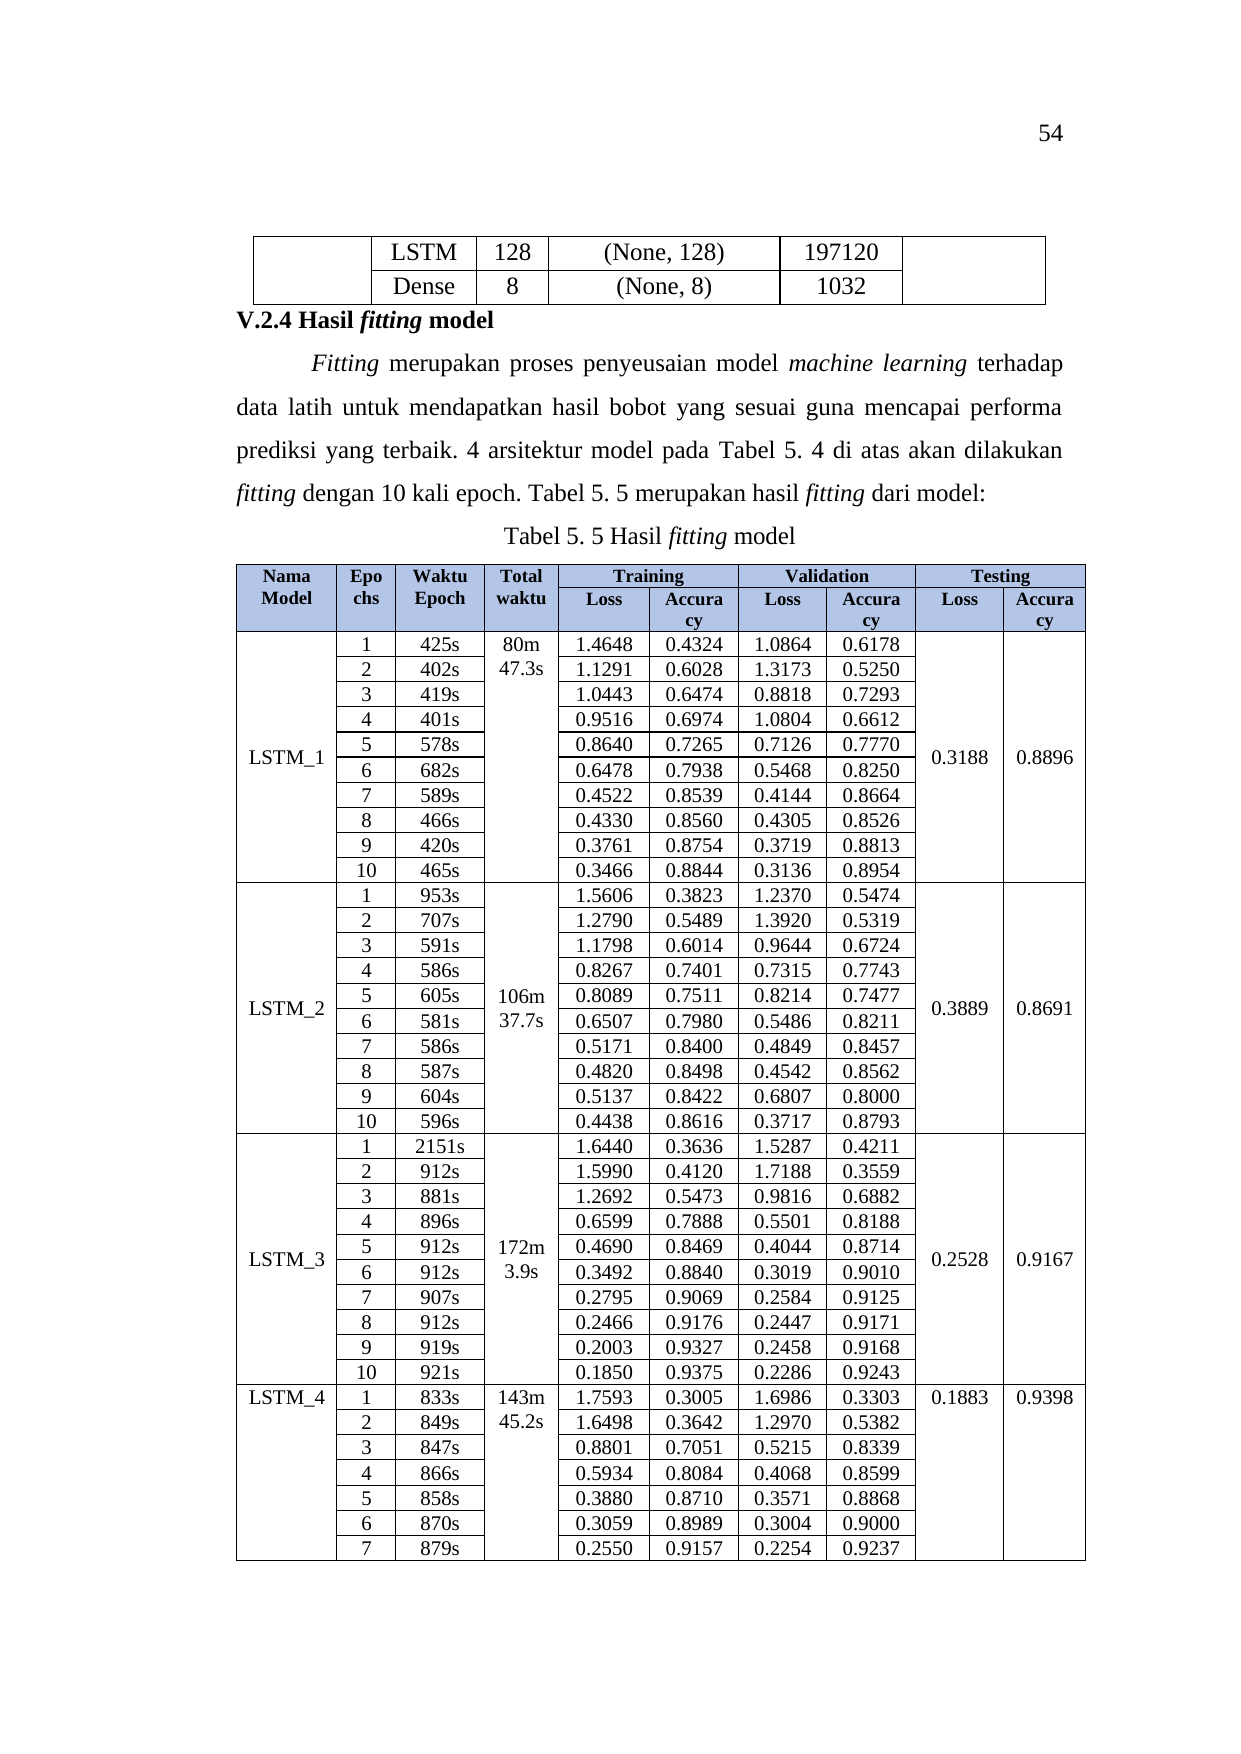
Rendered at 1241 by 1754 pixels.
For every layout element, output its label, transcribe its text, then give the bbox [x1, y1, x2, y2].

table_cell 586s [396, 1034, 484, 1058]
table_cell 0.6974 [650, 707, 738, 731]
table_cell 0.7265 [650, 733, 738, 756]
table_cell 682s [396, 758, 484, 782]
table_cell 0.4330 [559, 808, 649, 832]
table_cell 1.6498 [559, 1410, 649, 1434]
table_cell Loss [916, 588, 1003, 631]
table_cell 0.9327 [650, 1335, 738, 1359]
table_cell 912s [396, 1310, 484, 1334]
table_cell 866s [396, 1460, 484, 1484]
table_cell 0.3717 [739, 1109, 826, 1133]
table_cell 604s [396, 1084, 484, 1108]
table_cell 0.5473 [650, 1184, 738, 1208]
table_cell 858s [396, 1486, 484, 1509]
table_cell 0.7743 [827, 958, 915, 982]
table_cell 0.2550 [559, 1536, 649, 1560]
table_cell 0.9644 [739, 933, 826, 957]
table_cell 0.9125 [827, 1285, 915, 1309]
table_cell 4 [337, 1209, 395, 1233]
table_cell 3 [337, 682, 395, 706]
table_cell 0.7770 [827, 733, 915, 756]
table_cell 1.2692 [559, 1184, 649, 1208]
table_cell 0.2458 [739, 1335, 826, 1359]
table_cell 0.4849 [739, 1034, 826, 1058]
table_cell 425s [396, 632, 484, 656]
table_cell 8 [337, 1059, 395, 1083]
table_cell 907s [396, 1285, 484, 1309]
table_cell 3 [337, 933, 395, 957]
table_cell 0.4324 [650, 632, 738, 656]
table_cell 1.2370 [739, 883, 826, 907]
table_cell 0.6724 [827, 933, 915, 957]
table_cell 847s [396, 1435, 484, 1459]
table_cell 0.9243 [827, 1360, 915, 1384]
table_cell 0.2795 [559, 1285, 649, 1309]
table_cell 0.8844 [650, 858, 738, 882]
table_cell 0.2528 [916, 1134, 1003, 1384]
table_cell 0.8000 [827, 1084, 915, 1108]
table_cell 80m 47.3s [485, 632, 558, 882]
table_cell 0.4438 [559, 1109, 649, 1133]
table_cell 3 [337, 1184, 395, 1208]
table_cell 0.5171 [559, 1034, 649, 1058]
subtitle Hasil fitting model [236, 305, 1063, 334]
table_cell 0.4690 [559, 1235, 649, 1258]
table_header Nama Model [237, 565, 336, 631]
table_cell 0.2254 [739, 1536, 826, 1560]
table_cell 849s [396, 1410, 484, 1434]
table_cell 589s [396, 783, 484, 807]
table_cell 466s [396, 808, 484, 832]
table_cell 0.3880 [559, 1486, 649, 1509]
table_cell 1.0443 [559, 682, 649, 706]
table_cell 0.3004 [739, 1511, 826, 1535]
table_cell 0.6882 [827, 1184, 915, 1208]
table_cell 2151s [396, 1134, 484, 1158]
table_cell 0.5250 [827, 657, 915, 681]
table_cell 0.2466 [559, 1310, 649, 1334]
table_cell 0.3136 [739, 858, 826, 882]
table_cell 3 [337, 1435, 395, 1459]
table_cell 8 [337, 808, 395, 832]
table_cell 1.2970 [739, 1410, 826, 1434]
table_cell 0.9157 [650, 1536, 738, 1560]
table_cell 912s [396, 1235, 484, 1258]
table_cell 0.3019 [739, 1260, 826, 1284]
table_cell 0.2584 [739, 1285, 826, 1309]
table_cell 0.8562 [827, 1059, 915, 1083]
table_header Total waktu [485, 565, 558, 631]
table_cell 401s [396, 707, 484, 731]
table_cell LSTM_3 [237, 1134, 336, 1384]
table_cell 10 [337, 1360, 395, 1384]
table_cell 0.8188 [827, 1209, 915, 1233]
table_cell 0.4305 [739, 808, 826, 832]
table_cell 0.8267 [559, 958, 649, 982]
table_cell 0.5215 [739, 1435, 826, 1459]
table_cell 0.7051 [650, 1435, 738, 1459]
table_cell 0.9176 [650, 1310, 738, 1334]
table_cell 0.8640 [559, 733, 649, 756]
table_cell 1.6440 [559, 1134, 649, 1158]
table_header Testing [916, 565, 1085, 587]
table_cell 0.8214 [739, 984, 826, 1007]
table_cell 10 [337, 858, 395, 882]
table_cell 0.9168 [827, 1335, 915, 1359]
table_cell 0.8526 [827, 808, 915, 832]
table_cell 0.9000 [827, 1511, 915, 1535]
table_cell 896s [396, 1209, 484, 1233]
table_cell 0.7980 [650, 1009, 738, 1033]
table_cell 0.8710 [650, 1486, 738, 1509]
table_cell 7 [337, 1536, 395, 1560]
table_cell 1.7188 [739, 1159, 826, 1183]
table_cell 0.8754 [650, 833, 738, 857]
table_cell 578s [396, 733, 484, 756]
table_cell 1.4648 [559, 632, 649, 656]
table_cell 0.6474 [650, 682, 738, 706]
table_cell 0.4542 [739, 1059, 826, 1083]
table_cell Accuracy [1004, 588, 1085, 631]
table_cell 0.7401 [650, 958, 738, 982]
table_cell 1 [337, 883, 395, 907]
table_cell 1.3920 [739, 908, 826, 932]
table_cell 5 [337, 1486, 395, 1509]
table_cell Loss [739, 588, 826, 631]
table_cell 1.1291 [559, 657, 649, 681]
table_cell 0.3571 [739, 1486, 826, 1509]
table_cell 0.8840 [650, 1260, 738, 1284]
table_cell 0.5382 [827, 1410, 915, 1434]
table_cell 0.9816 [739, 1184, 826, 1208]
table_cell 0.8818 [739, 682, 826, 706]
table_cell 2 [337, 1159, 395, 1183]
table_cell 2 [337, 908, 395, 932]
table_cell 0.3823 [650, 883, 738, 907]
table_cell 1.1798 [559, 933, 649, 957]
table_cell 106m 37.7s [485, 883, 558, 1133]
table_cell 7 [337, 783, 395, 807]
table_header Training [559, 565, 738, 587]
table_cell 953s [396, 883, 484, 907]
table_cell 1.5990 [559, 1159, 649, 1183]
table_cell 0.4820 [559, 1059, 649, 1083]
table_cell 0.8560 [650, 808, 738, 832]
table_cell 0.7293 [827, 682, 915, 706]
table_cell 0.4211 [827, 1134, 915, 1158]
table_cell 5 [337, 733, 395, 756]
table_cell 1.6986 [739, 1385, 826, 1409]
table_cell 5 [337, 984, 395, 1007]
table_cell 197120 [781, 237, 902, 270]
table_cell 0.5137 [559, 1084, 649, 1108]
table_cell 9 [337, 1335, 395, 1359]
table_cell 912s [396, 1260, 484, 1284]
table_cell 0.3559 [827, 1159, 915, 1183]
table_cell 0.8457 [827, 1034, 915, 1058]
table_cell 0.4522 [559, 783, 649, 807]
table_cell LSTM [372, 237, 476, 270]
table_cell 0.9171 [827, 1310, 915, 1334]
table_cell 0.3492 [559, 1260, 649, 1284]
table_cell 0.5489 [650, 908, 738, 932]
table_cell 0.9167 [1004, 1134, 1085, 1384]
table_cell 0.8469 [650, 1235, 738, 1258]
table_cell 0.7511 [650, 984, 738, 1007]
table_cell 0.5486 [739, 1009, 826, 1033]
table_cell 0.8793 [827, 1109, 915, 1133]
table_cell Loss [559, 588, 649, 631]
table_cell Accuracy [650, 588, 738, 631]
table_cell 4 [337, 1460, 395, 1484]
table_cell 921s [396, 1360, 484, 1384]
table_cell 1.3173 [739, 657, 826, 681]
table_cell 0.8211 [827, 1009, 915, 1033]
table_cell 0.3719 [739, 833, 826, 857]
table_cell LSTM_4 [237, 1385, 336, 1560]
table_cell 1.5287 [739, 1134, 826, 1158]
table_cell 0.6478 [559, 758, 649, 782]
table_cell 912s [396, 1159, 484, 1183]
table_cell 0.5474 [827, 883, 915, 907]
table_cell 0.7477 [827, 984, 915, 1007]
table_cell 0.8813 [827, 833, 915, 857]
table_cell 9 [337, 1084, 395, 1108]
table_cell 0.6612 [827, 707, 915, 731]
table_cell 581s [396, 1009, 484, 1033]
table_cell 0.1850 [559, 1360, 649, 1384]
table_cell 9 [337, 833, 395, 857]
table_cell 0.6507 [559, 1009, 649, 1033]
table_cell 1032 [781, 271, 902, 304]
table_cell 0.3466 [559, 858, 649, 882]
table_cell 0.9237 [827, 1536, 915, 1560]
table_cell 0.8691 [1004, 883, 1085, 1133]
table_cell 707s [396, 908, 484, 932]
table_cell 0.6599 [559, 1209, 649, 1233]
table_cell 6 [337, 1009, 395, 1033]
table_cell (None, 8) [549, 271, 779, 304]
table_cell 0.8400 [650, 1034, 738, 1058]
table_cell Dense [372, 271, 476, 304]
table_cell 586s [396, 958, 484, 982]
table_cell 7 [337, 1034, 395, 1058]
table_cell 0.6028 [650, 657, 738, 681]
table_cell 172m 3.9s [485, 1134, 558, 1384]
table_cell 4 [337, 707, 395, 731]
table_header Waktu Epoch [396, 565, 484, 631]
table_cell 465s [396, 858, 484, 882]
table_cell 596s [396, 1109, 484, 1133]
table_cell 0.3059 [559, 1511, 649, 1535]
table_cell 0.7888 [650, 1209, 738, 1233]
table_cell Accuracy [827, 588, 915, 631]
table_cell 128 [477, 237, 548, 270]
table_cell 1 [337, 632, 395, 656]
table_cell 0.6014 [650, 933, 738, 957]
table_cell 0.3005 [650, 1385, 738, 1409]
table_cell 0.9069 [650, 1285, 738, 1309]
table_cell 0.3188 [916, 632, 1003, 882]
table_header Epochs [337, 565, 395, 631]
table_cell 402s [396, 657, 484, 681]
table_header Validation [739, 565, 915, 587]
table_cell 5 [337, 1235, 395, 1258]
table_cell LSTM_1 [237, 632, 336, 882]
table_cell 0.8599 [827, 1460, 915, 1484]
table_cell 0.8896 [1004, 632, 1085, 882]
table_cell 10 [337, 1109, 395, 1133]
table_cell 919s [396, 1335, 484, 1359]
table_cell 0.9398 [1004, 1385, 1085, 1560]
table_cell 0.8089 [559, 984, 649, 1007]
table_cell 0.8868 [827, 1486, 915, 1509]
table_cell 0.3642 [650, 1410, 738, 1434]
table_cell 420s [396, 833, 484, 857]
table_cell 881s [396, 1184, 484, 1208]
table_cell 0.4068 [739, 1460, 826, 1484]
table_cell 0.7938 [650, 758, 738, 782]
table_cell 0.5934 [559, 1460, 649, 1484]
table_cell 6 [337, 758, 395, 782]
table_cell 0.8250 [827, 758, 915, 782]
table_cell 6 [337, 1511, 395, 1535]
table_cell 1.0804 [739, 707, 826, 731]
table_cell 0.7315 [739, 958, 826, 982]
table_cell 0.6807 [739, 1084, 826, 1108]
table_cell 1 [337, 1385, 395, 1409]
table_cell 8 [477, 271, 548, 304]
table_cell 0.2286 [739, 1360, 826, 1384]
table_cell 0.8954 [827, 858, 915, 882]
table_cell 0.5319 [827, 908, 915, 932]
table_cell 0.9516 [559, 707, 649, 731]
text Fitting merupakan proses penyeusaian model machine learning terhadap data latih untuk mendapatkan hasil bobot yang sesuai guna mencapai performa prediksi yang terbaik. 4 arsitektur model pada Tabel 5. 4 di atas akan dilakukan fitting dengan 10 kali epoch. Tabel 5. 5 merupakan hasil fitting dari model: [236, 348, 1063, 507]
table_cell 0.8989 [650, 1511, 738, 1535]
table_cell 0.9010 [827, 1260, 915, 1284]
table_cell 1.2790 [559, 908, 649, 932]
table_cell 1.0864 [739, 632, 826, 656]
table_cell 0.8422 [650, 1084, 738, 1108]
table_cell 0.3889 [916, 883, 1003, 1133]
table_cell 143m 45.2s [485, 1385, 558, 1560]
table_cell 0.4144 [739, 783, 826, 807]
table_cell 0.5501 [739, 1209, 826, 1233]
table_cell 833s [396, 1385, 484, 1409]
table_cell 0.3761 [559, 833, 649, 857]
table_cell 0.4044 [739, 1235, 826, 1258]
table_cell 0.8498 [650, 1059, 738, 1083]
table_cell 0.8616 [650, 1109, 738, 1133]
table_cell 0.5468 [739, 758, 826, 782]
table_cell 0.8539 [650, 783, 738, 807]
table_cell 605s [396, 984, 484, 1007]
table_cell 591s [396, 933, 484, 957]
table_cell 1.5606 [559, 883, 649, 907]
table_cell 2 [337, 657, 395, 681]
table_cell 0.7126 [739, 733, 826, 756]
table_cell 879s [396, 1536, 484, 1560]
table_cell 870s [396, 1511, 484, 1535]
table_cell 0.2003 [559, 1335, 649, 1359]
table_cell 6 [337, 1260, 395, 1284]
table_cell 2 [337, 1410, 395, 1434]
table_cell 0.3303 [827, 1385, 915, 1409]
table_cell 0.8339 [827, 1435, 915, 1459]
table_cell 587s [396, 1059, 484, 1083]
table_cell (None, 128) [549, 237, 779, 270]
table_cell 0.4120 [650, 1159, 738, 1183]
table_cell 0.8801 [559, 1435, 649, 1459]
table_cell 1.7593 [559, 1385, 649, 1409]
table_cell 0.8084 [650, 1460, 738, 1484]
table_cell 0.8664 [827, 783, 915, 807]
table_cell 0.1883 [916, 1385, 1003, 1560]
table_cell 0.2447 [739, 1310, 826, 1334]
table_cell 7 [337, 1285, 395, 1309]
table_cell 0.8714 [827, 1235, 915, 1258]
table_cell 0.9375 [650, 1360, 738, 1384]
table_cell LSTM_2 [237, 883, 336, 1133]
table_cell 1 [337, 1134, 395, 1158]
table_cell 419s [396, 682, 484, 706]
table_cell 0.6178 [827, 632, 915, 656]
table_cell 8 [337, 1310, 395, 1334]
table_cell 0.3636 [650, 1134, 738, 1158]
table_cell 4 [337, 958, 395, 982]
